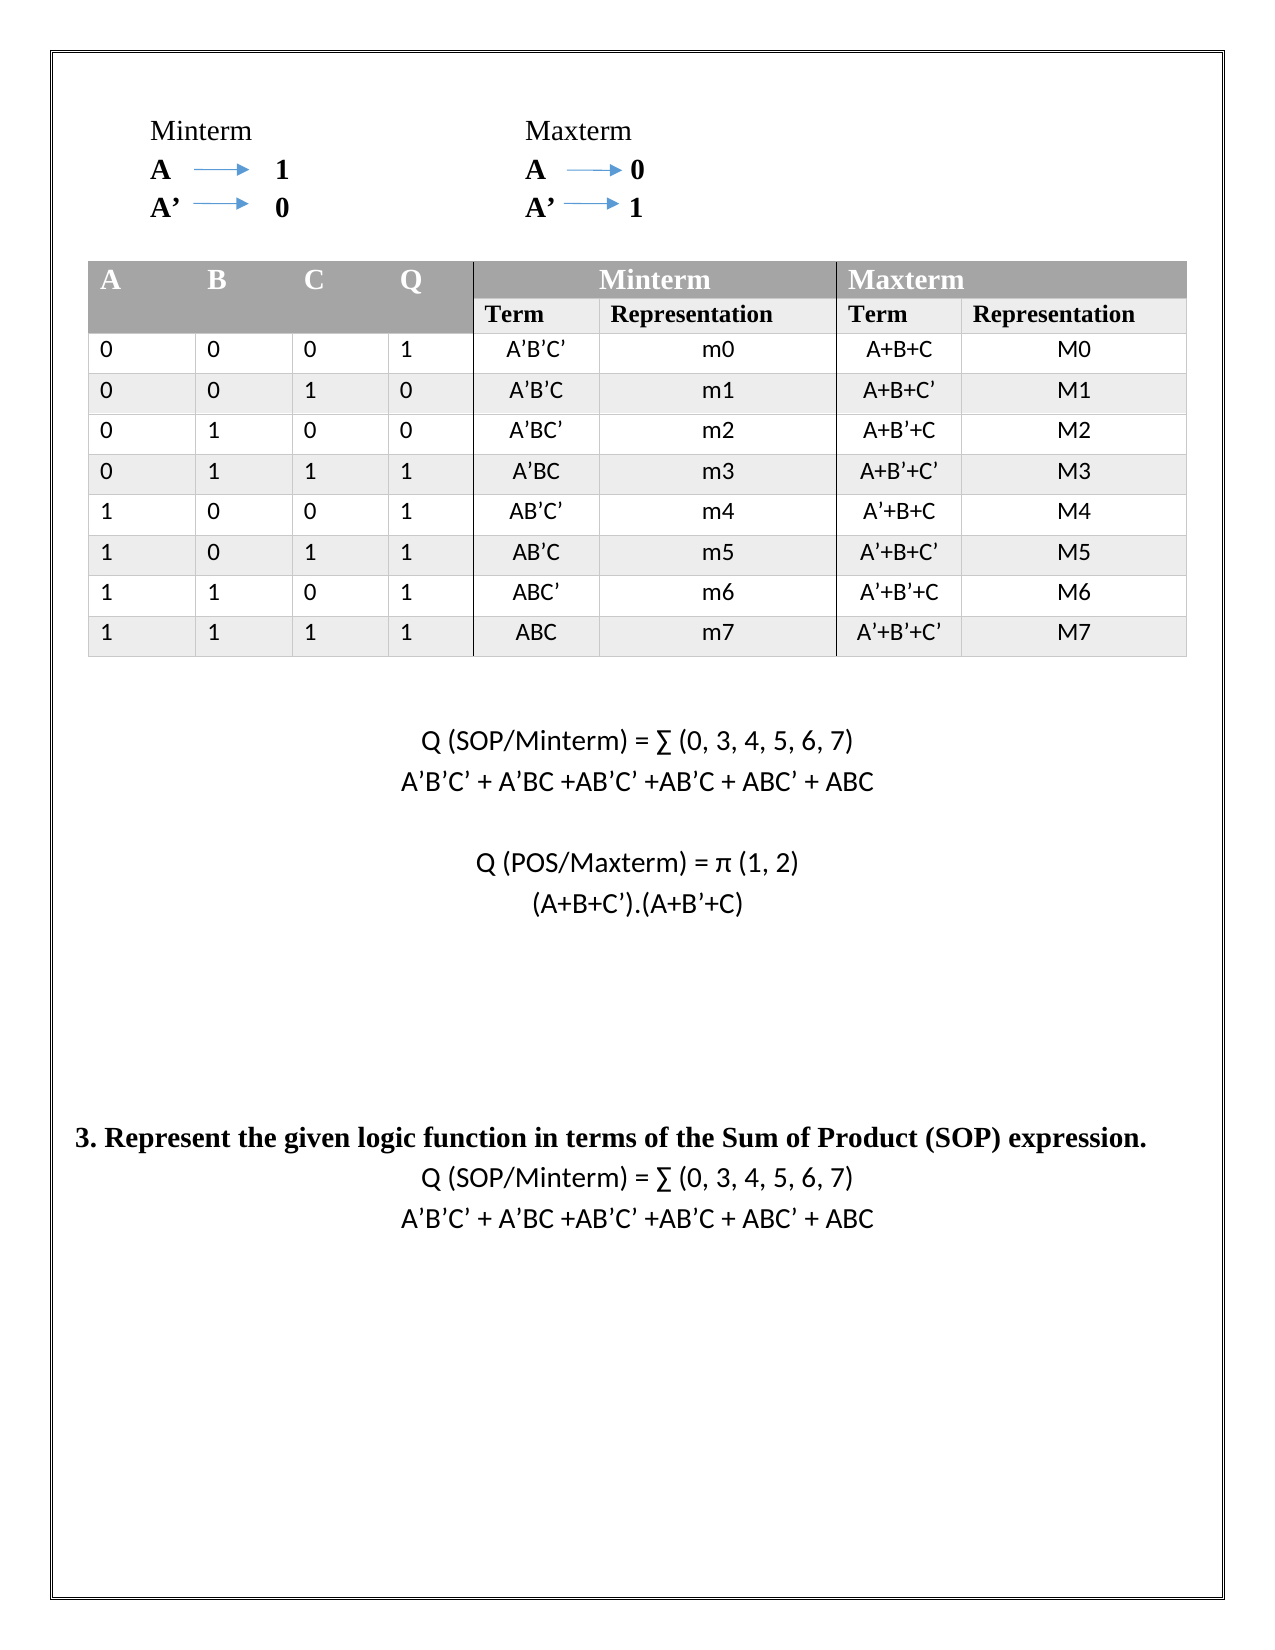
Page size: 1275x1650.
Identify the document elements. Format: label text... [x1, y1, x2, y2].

text (A+B+C’).(A+B’+C) [75, 885, 1200, 921]
table_cell 1 [89, 576, 195, 616]
table_cell 1 [196, 617, 292, 656]
table_cell m6 [600, 576, 836, 616]
table_cell A’B’C [474, 374, 599, 413]
table_cell m5 [600, 536, 836, 575]
table_cell M1 [962, 374, 1186, 413]
table_cell 1 [293, 374, 388, 413]
table_cell 1 [293, 455, 388, 494]
table_cell M4 [962, 495, 1186, 535]
table_header Q [389, 262, 473, 333]
text A’B’C’ + A’BC +AB’C’ +AB’C + ABC’ + ABC [75, 1200, 1200, 1236]
table_cell m7 [600, 617, 836, 656]
table_cell m0 [600, 334, 836, 373]
table_cell Term [474, 299, 599, 333]
table_cell 0 [293, 334, 388, 373]
table_cell ABC’ [474, 576, 599, 616]
table_cell 1 [196, 576, 292, 616]
table_cell A’+B+C’ [837, 536, 961, 575]
table_cell A’+B’+C [837, 576, 961, 616]
table_cell m2 [600, 415, 836, 454]
table_cell 0 [196, 374, 292, 413]
table_cell M0 [962, 334, 1186, 373]
table_cell A’+B’+C’ [837, 617, 961, 656]
table_cell 0 [196, 334, 292, 373]
table_cell 0 [293, 576, 388, 616]
table_cell AB’C [474, 536, 599, 575]
table_cell M6 [962, 576, 1186, 616]
table_cell 1 [293, 536, 388, 575]
table_cell m1 [600, 374, 836, 413]
table_cell 0 [196, 495, 292, 535]
table_cell M5 [962, 536, 1186, 575]
table_cell 1 [389, 617, 473, 656]
table_cell 1 [89, 495, 195, 535]
table_cell A’BC’ [474, 415, 599, 454]
table_cell m3 [600, 455, 836, 494]
text Minterm Maxterm [75, 113, 1200, 147]
table_header C [293, 262, 388, 333]
table_cell 1 [196, 415, 292, 454]
table_cell 0 [89, 334, 195, 373]
table_cell A’BC [474, 455, 599, 494]
table_cell M2 [962, 415, 1186, 454]
table_cell A+B+C’ [837, 374, 961, 413]
text Q (SOP/Minterm) = ∑ (0, 3, 4, 5, 6, 7) [75, 722, 1200, 758]
text 3. Represent the given logic function in terms of the Sum of Product (SOP) expression. [75, 1121, 1200, 1154]
table_cell M7 [962, 617, 1186, 656]
table_cell 0 [293, 415, 388, 454]
table_cell 0 [389, 374, 473, 413]
table_cell M3 [962, 455, 1186, 494]
table_cell 0 [293, 495, 388, 535]
table_cell 1 [389, 536, 473, 575]
table_cell ABC [474, 617, 599, 656]
table_cell 1 [389, 576, 473, 616]
table_cell A+B’+C’ [837, 455, 961, 494]
table_cell 1 [89, 536, 195, 575]
text A 1 A 0 [75, 152, 1200, 185]
table_cell Term [837, 299, 961, 333]
table_cell A+B’+C [837, 415, 961, 454]
table_cell AB’C’ [474, 495, 599, 535]
text Q (POS/Maxterm) = π (1, 2) [75, 844, 1200, 880]
table_cell 1 [389, 334, 473, 373]
table_cell A’B’C’ [474, 334, 599, 373]
table_cell Representation [962, 299, 1186, 333]
table_cell Representation [600, 299, 836, 333]
table_cell 0 [89, 374, 195, 413]
table_cell 0 [389, 415, 473, 454]
table_cell 1 [389, 495, 473, 535]
table_header B [196, 262, 292, 333]
table_cell 1 [89, 617, 195, 656]
text A’B’C’ + A’BC +AB’C’ +AB’C + ABC’ + ABC [75, 763, 1200, 798]
table_header A [89, 262, 195, 333]
table_cell A+B+C [837, 334, 961, 373]
text A’ 0 A’ 1 [75, 190, 1200, 224]
table_cell 1 [389, 455, 473, 494]
table_cell 1 [196, 455, 292, 494]
table_cell 1 [293, 617, 388, 656]
table_header Minterm [474, 262, 836, 298]
table_cell m4 [600, 495, 836, 535]
text Q (SOP/Minterm) = ∑ (0, 3, 4, 5, 6, 7) [75, 1159, 1200, 1195]
table_cell A’+B+C [837, 495, 961, 535]
table_cell 0 [196, 536, 292, 575]
table_cell 0 [89, 455, 195, 494]
table_cell 0 [89, 415, 195, 454]
table_header Maxterm [837, 262, 1186, 298]
